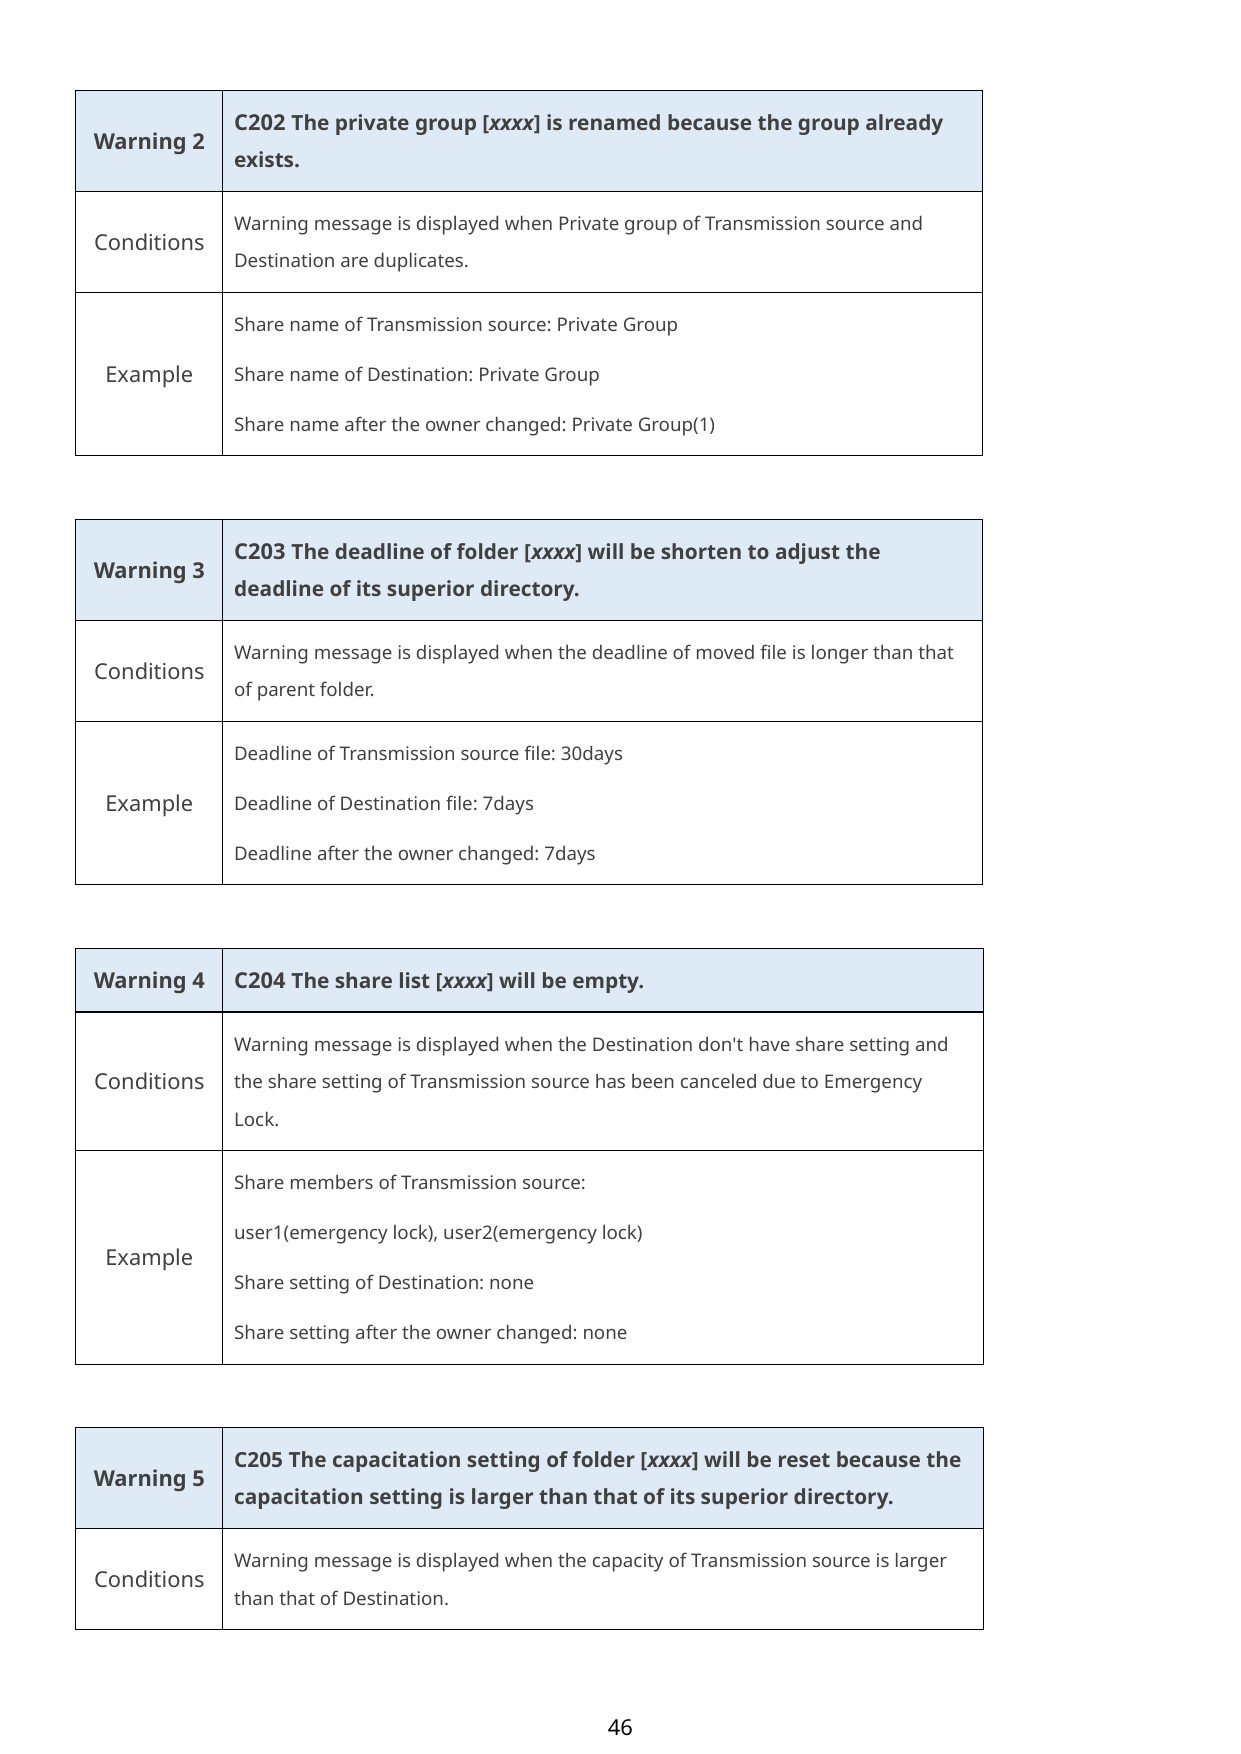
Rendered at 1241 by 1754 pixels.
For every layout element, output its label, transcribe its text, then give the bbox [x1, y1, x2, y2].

table_cell Share name of Transmission source: Private Group Share name of Destination: Private Group Share name after the owner changed: Private Group(1) [223, 293, 982, 455]
table_header C204 The share list [xxxx] will be empty. [223, 949, 983, 1011]
table_cell Share members of Transmission source: user1(emergency lock), user2(emergency lock) Share setting of Destination: none Share setting after the owner changed: none [223, 1151, 983, 1363]
table_cell Conditions [76, 621, 222, 721]
table_cell Conditions [76, 1013, 222, 1150]
table_header Warning 3 [76, 520, 222, 620]
table_header Warning 5 [76, 1428, 222, 1528]
table_cell Warning message is displayed when Private group of Transmission source and Destination are duplicates. [223, 192, 982, 292]
table_cell Example [76, 293, 222, 455]
table_cell Example [76, 1151, 222, 1363]
table_header Warning 2 [76, 91, 222, 191]
table_cell Conditions [76, 192, 222, 292]
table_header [223, 1428, 983, 1528]
table_header Warning 4 [76, 949, 222, 1011]
table_cell Warning message is displayed when the deadline of moved file is longer than that of parent folder. [223, 621, 982, 721]
table_cell Conditions [76, 1529, 222, 1629]
table_header C202 The private group [xxxx] is renamed because the group already exists. [223, 91, 982, 191]
table_cell Warning message is displayed when the Destination don't have share setting and the share setting of Transmission source has been canceled due to Emergency Lock. [223, 1013, 983, 1150]
table_cell Example [76, 722, 222, 884]
table_cell Deadline of Transmission source file: 30days Deadline of Destination file: 7days Deadline after the owner changed: 7days [223, 722, 982, 884]
table_header C203 The deadline of folder [xxxx] will be shorten to adjust the deadline of its superior directory. [223, 520, 982, 620]
table_cell Warning message is displayed when the capacity of Transmission source is larger than that of Destination. [223, 1529, 983, 1629]
